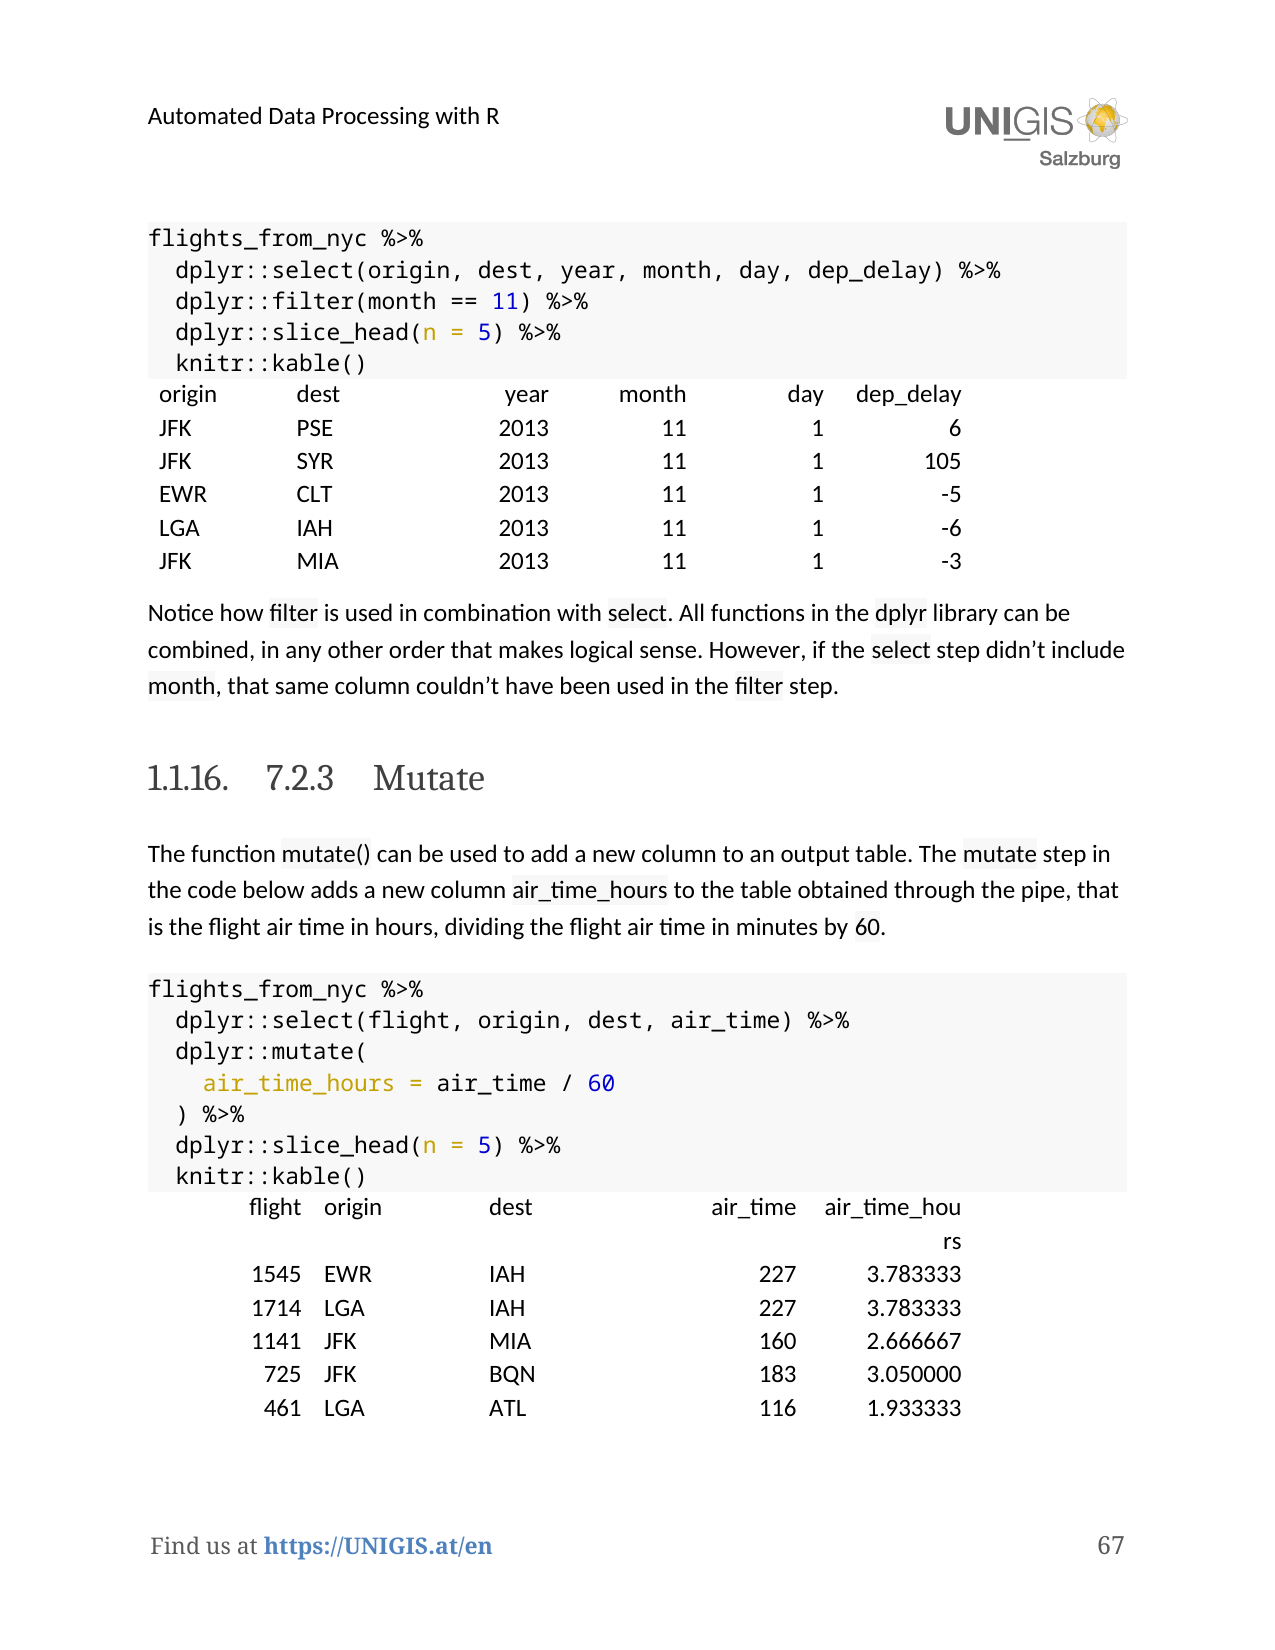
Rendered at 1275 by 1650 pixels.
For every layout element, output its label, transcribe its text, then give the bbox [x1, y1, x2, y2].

table_cell 725 [148, 1359, 313, 1392]
table_cell 116 [643, 1392, 808, 1425]
table_cell 11 [560, 445, 698, 479]
table_cell 11 [560, 512, 698, 545]
text flights_from_nyc %>% dplyr::select(origin, dest, year, month, day, dep_delay) %>% dplyr::filter(month == 11) %>% dplyr::slice_head(n = 5) %>% knitr::kable() [148, 222, 1127, 379]
table_cell 1714 [148, 1292, 313, 1325]
table_header dep_delay [835, 379, 973, 412]
table_cell 1 [698, 445, 835, 479]
table_header air_time [643, 1192, 808, 1258]
table_cell -5 [835, 479, 973, 512]
table_cell 2013 [423, 445, 560, 479]
table_cell LGA [313, 1292, 478, 1325]
table_header dest [478, 1192, 643, 1258]
table_cell 2013 [423, 412, 560, 445]
table_cell 1.933333 [808, 1392, 973, 1425]
table_cell JFK [313, 1325, 478, 1358]
table_cell 3.783333 [808, 1292, 973, 1325]
table_cell 160 [643, 1325, 808, 1358]
table_cell IAH [478, 1292, 643, 1325]
table_cell 1 [698, 412, 835, 445]
table_header air_time_hours [808, 1192, 973, 1258]
table_cell PSE [285, 412, 422, 445]
table_cell MIA [285, 545, 422, 579]
text The function mutate() can be used to add a new column to an output table. The mutate step in the code below adds a new column air_time_hours to the table obtained through the pipe, that is the flight air time in hours, dividing the flight air time in minutes by 60. [148, 838, 1127, 942]
table_cell 2013 [423, 479, 560, 512]
table_cell -6 [835, 512, 973, 545]
text Notice how filter is used in combination with select. All functions in the dplyr library can be combined, in any other order that makes logical sense. However, if the select step didn’t include month, that same column couldn’t have been used in the filter step. [148, 597, 1127, 701]
table_header flight [148, 1192, 313, 1258]
table_cell 461 [148, 1392, 313, 1425]
table_cell JFK [148, 412, 285, 445]
table_cell 11 [560, 412, 698, 445]
picture [946, 98, 1128, 169]
table_cell 2.666667 [808, 1325, 973, 1358]
table_header month [560, 379, 698, 412]
table_cell ATL [478, 1392, 643, 1425]
table_cell IAH [478, 1259, 643, 1292]
table_cell 227 [643, 1292, 808, 1325]
table_cell 1 [698, 512, 835, 545]
table_cell LGA [148, 512, 285, 545]
table_cell EWR [313, 1259, 478, 1292]
table_cell LGA [313, 1392, 478, 1425]
subtitle 7.2.3 Mutate [148, 757, 1127, 800]
table_cell SYR [285, 445, 422, 479]
table_cell JFK [313, 1359, 478, 1392]
table_cell 2013 [423, 512, 560, 545]
table_cell 6 [835, 412, 973, 445]
table_header origin [148, 379, 285, 412]
table_cell 1141 [148, 1325, 313, 1358]
text flights_from_nyc %>% dplyr::select(flight, origin, dest, air_time) %>% dplyr::mutate( air_time_hours = air_time / 60 ) %>% dplyr::slice_head(n = 5) %>% knitr::kable() [244, 973, 1127, 1192]
table_cell 1 [698, 545, 835, 579]
table_cell 227 [643, 1259, 808, 1292]
table_cell MIA [478, 1325, 643, 1358]
table_cell BQN [478, 1359, 643, 1392]
table_cell 183 [643, 1359, 808, 1392]
table_header day [698, 379, 835, 412]
table_cell 3.783333 [808, 1259, 973, 1292]
table_cell 2013 [423, 545, 560, 579]
table_cell 1545 [148, 1259, 313, 1292]
table_header dest [285, 379, 422, 412]
table_cell CLT [285, 479, 422, 512]
table_cell 1 [698, 479, 835, 512]
table_header origin [313, 1192, 478, 1258]
table_cell IAH [285, 512, 422, 545]
table_cell 11 [560, 545, 698, 579]
table_cell 105 [835, 445, 973, 479]
table_cell JFK [148, 545, 285, 579]
table_cell JFK [148, 445, 285, 479]
table_cell EWR [148, 479, 285, 512]
table_header year [423, 379, 560, 412]
table_cell -3 [835, 545, 973, 579]
table_cell 11 [560, 479, 698, 512]
table_cell 3.050000 [808, 1359, 973, 1392]
